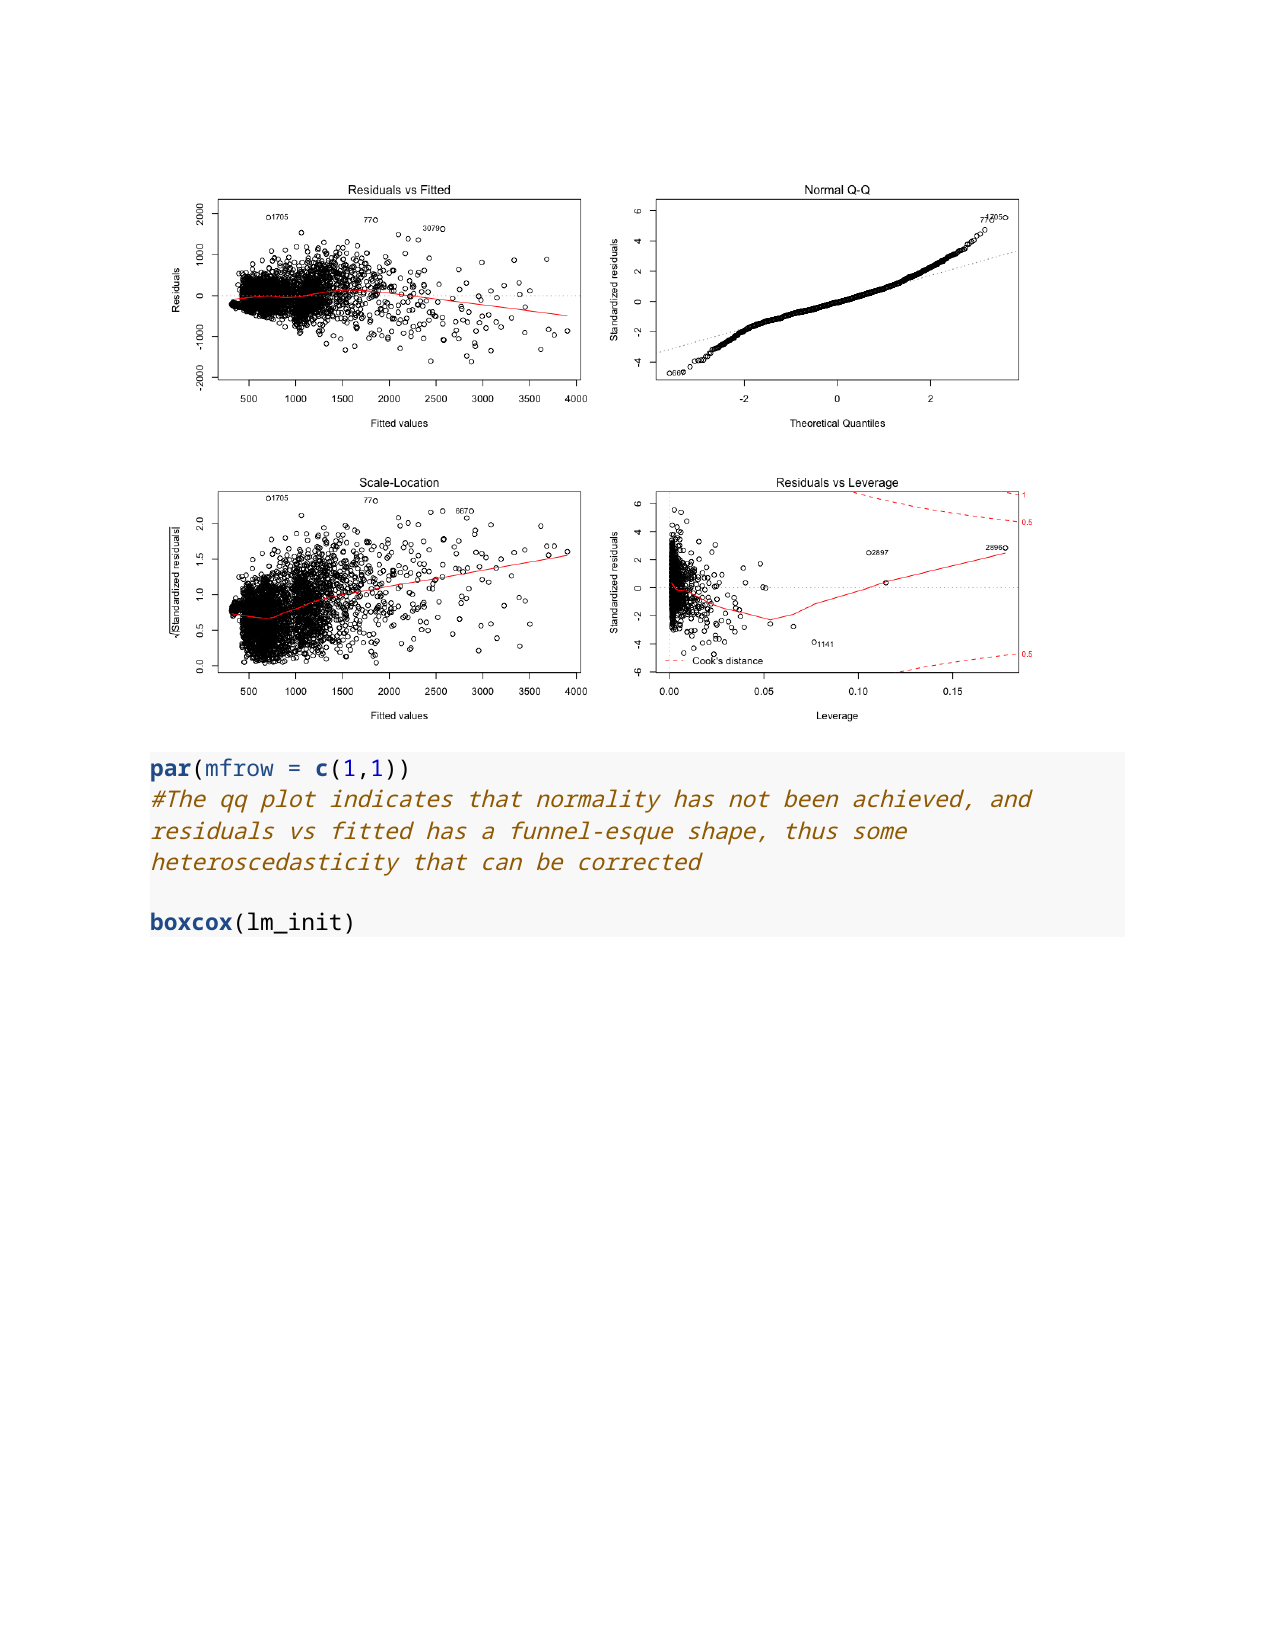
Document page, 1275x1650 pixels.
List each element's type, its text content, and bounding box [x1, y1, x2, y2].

text par(mfrow = c(1,1)) #The qq plot indicates that normality has not been achieved, and residuals vs fitted has a funnel-esque shape, thus some heteroscedasticity that can be corrected boxcox(lm_init) [150, 752, 1125, 937]
picture [168, 150, 1044, 734]
